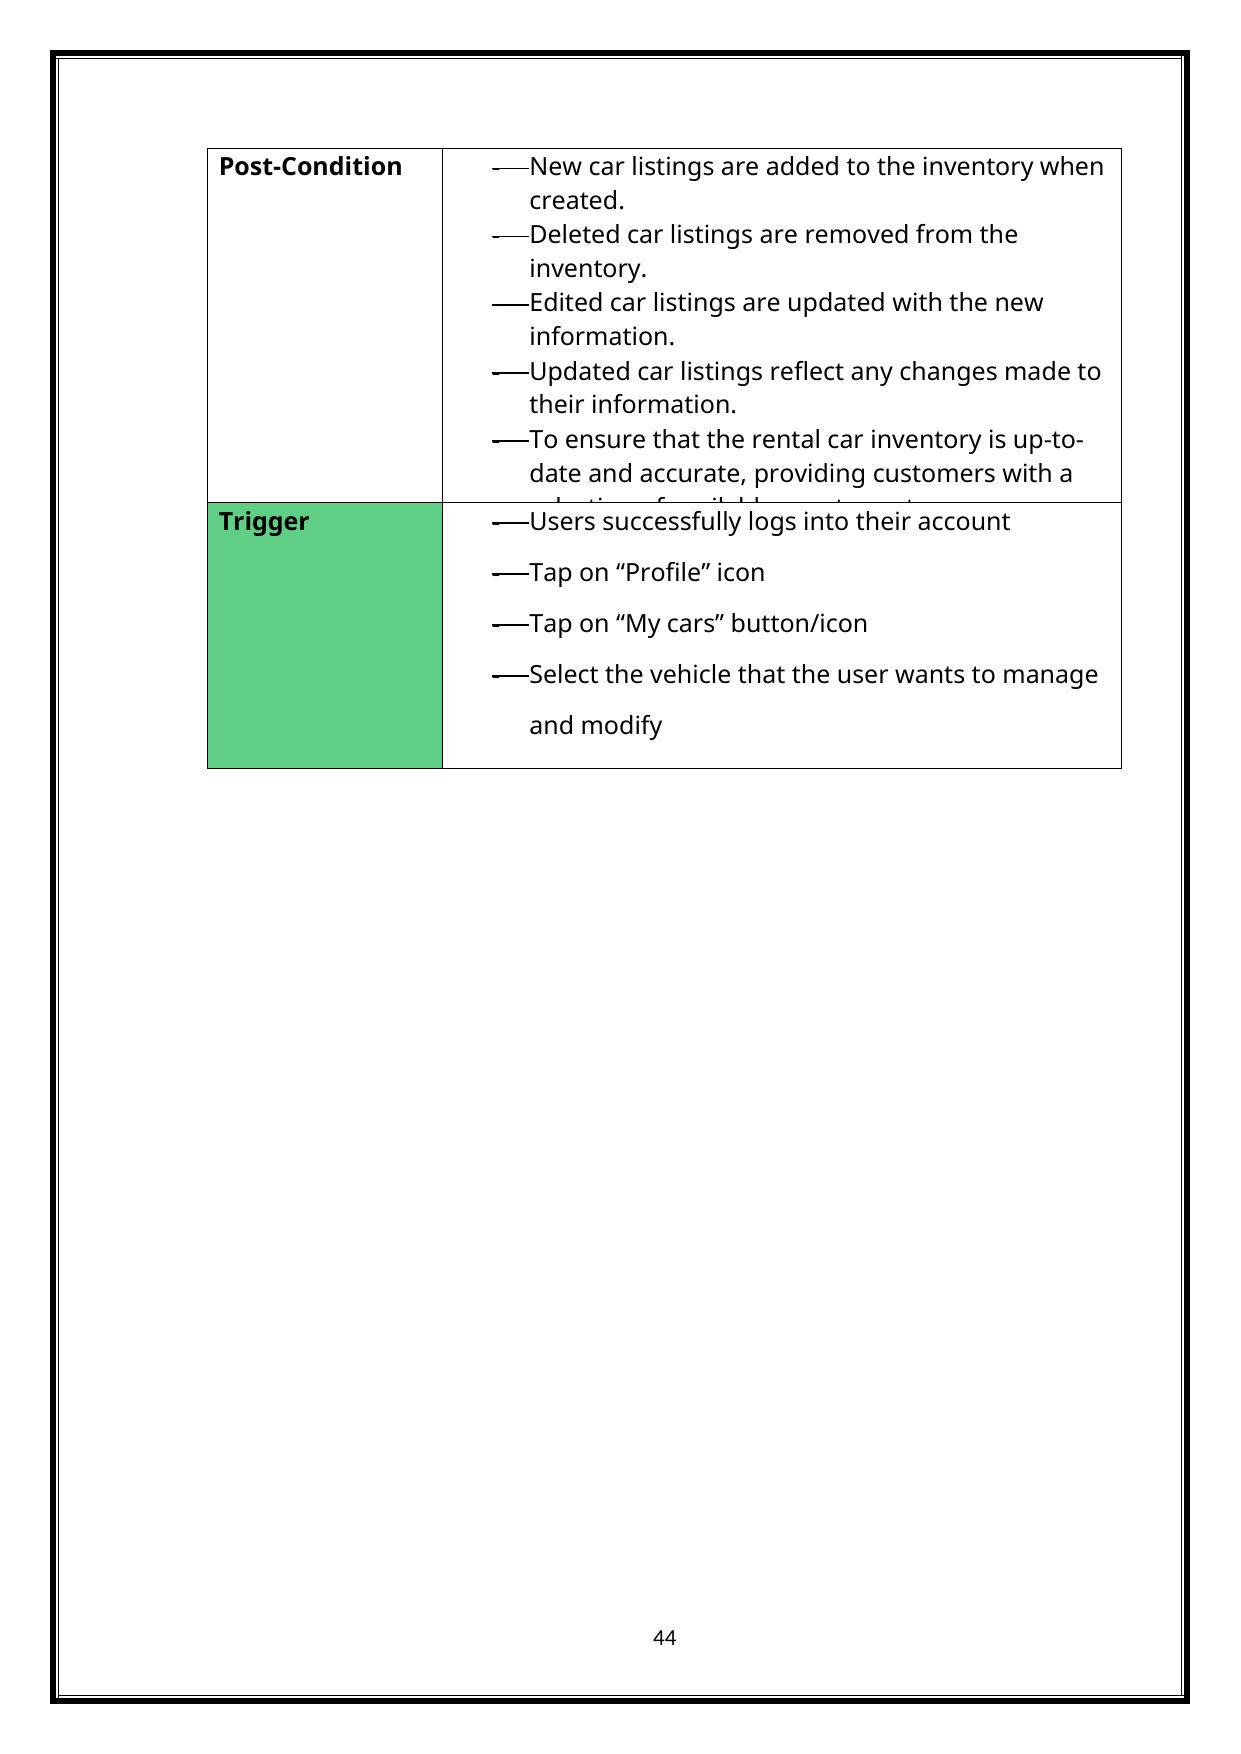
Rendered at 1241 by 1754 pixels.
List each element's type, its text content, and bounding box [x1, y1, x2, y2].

table_cell Users successfully logs into their account Tap on “Profile” icon Tap on “My cars” button/icon Select the vehicle that the user wants to manage and modify [443, 503, 1121, 768]
table_cell Post-Condition [208, 149, 442, 502]
table_cell Trigger [208, 503, 442, 768]
table_cell New car listings are added to the inventory when created. Deleted car listings are removed from the inventory. Edited car listings are updated with the new information. Updated car listings reflect any changes made to their information. To ensure that the rental car inventory is up-to-date and accurate, providing customers with a selection of available cars to rent. [443, 149, 1121, 502]
